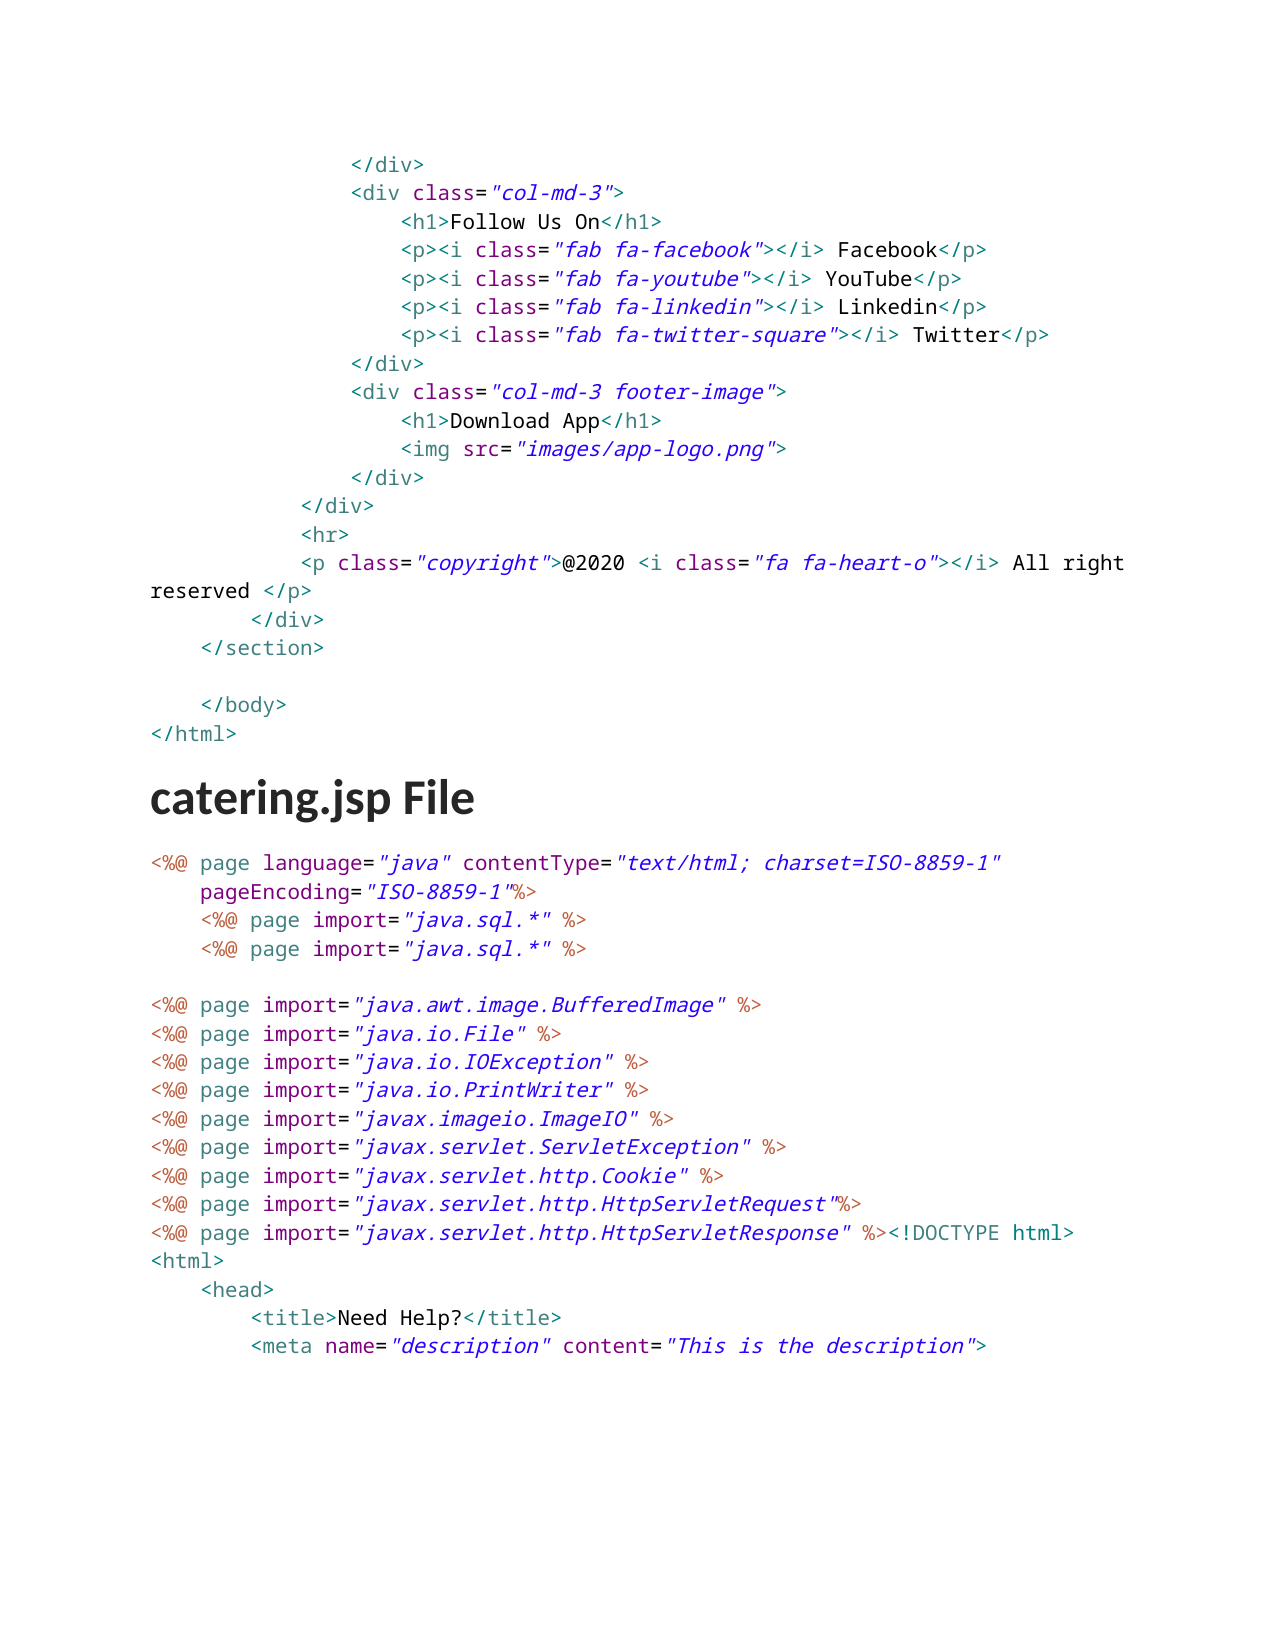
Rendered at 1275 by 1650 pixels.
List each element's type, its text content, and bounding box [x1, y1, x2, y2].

text </html> [150, 719, 1125, 747]
text <%@ page language="java" contentType="text/html; charset=ISO-8859-1" [150, 848, 1125, 877]
text </body> [150, 690, 1125, 719]
text <p><i class="fab fa-linkedin"></i> Linkedin</p> [150, 292, 1125, 321]
text <p><i class="fab fa-youtube"></i> YouTube</p> [150, 264, 1125, 292]
text <p><i class="fab fa-facebook"></i> Facebook</p> [150, 235, 1125, 264]
text </div> [150, 463, 1125, 491]
text <div class="col-md-3 footer-image"> [150, 377, 1125, 406]
text <%@ page import="java.sql.*" %> [150, 934, 1125, 962]
text <hr> [150, 520, 1125, 548]
text <h1>Download App</h1> [150, 406, 1125, 434]
text <%@ page import="javax.servlet.http.HttpServletResponse" %><!DOCTYPE html> [150, 1218, 1125, 1246]
text <%@ page import="java.sql.*" %> [150, 905, 1125, 934]
text </div> [150, 150, 1125, 178]
text <%@ page import="java.io.PrintWriter" %> [150, 1076, 1125, 1104]
text <div class="col-md-3"> [150, 178, 1125, 207]
text <%@ page import="java.awt.image.BufferedImage" %> [150, 990, 1125, 1019]
text <html> [150, 1246, 1125, 1275]
text <head> [150, 1275, 1125, 1303]
text <%@ page import="java.io.File" %> [150, 1019, 1125, 1047]
text </div> [150, 349, 1125, 377]
text <title>Need Help?</title> [150, 1303, 1125, 1332]
text <%@ page import="javax.servlet.http.HttpServletRequest"%> [150, 1189, 1125, 1218]
text <%@ page import="javax.imageio.ImageIO" %> [150, 1104, 1125, 1132]
text <p class="copyright">@2020 <i class="fa fa-heart-o"></i> All right reserved </p> [150, 548, 1125, 605]
text pageEncoding="ISO-8859-1"%> [150, 877, 1125, 905]
text <p><i class="fab fa-twitter-square"></i> Twitter</p> [150, 321, 1125, 349]
text catering.jsp File [150, 766, 1125, 827]
text <meta name="description" content="This is the description"> [150, 1332, 1125, 1360]
text <h1>Follow Us On</h1> [150, 207, 1125, 235]
text <%@ page import="javax.servlet.ServletException" %> [150, 1132, 1125, 1161]
text </section> [150, 633, 1125, 662]
text </div> [150, 605, 1125, 633]
text </div> [150, 491, 1125, 520]
text <img src="images/app-logo.png"> [150, 434, 1125, 463]
text <%@ page import="java.io.IOException" %> [150, 1047, 1125, 1076]
text <%@ page import="javax.servlet.http.Cookie" %> [150, 1161, 1125, 1189]
